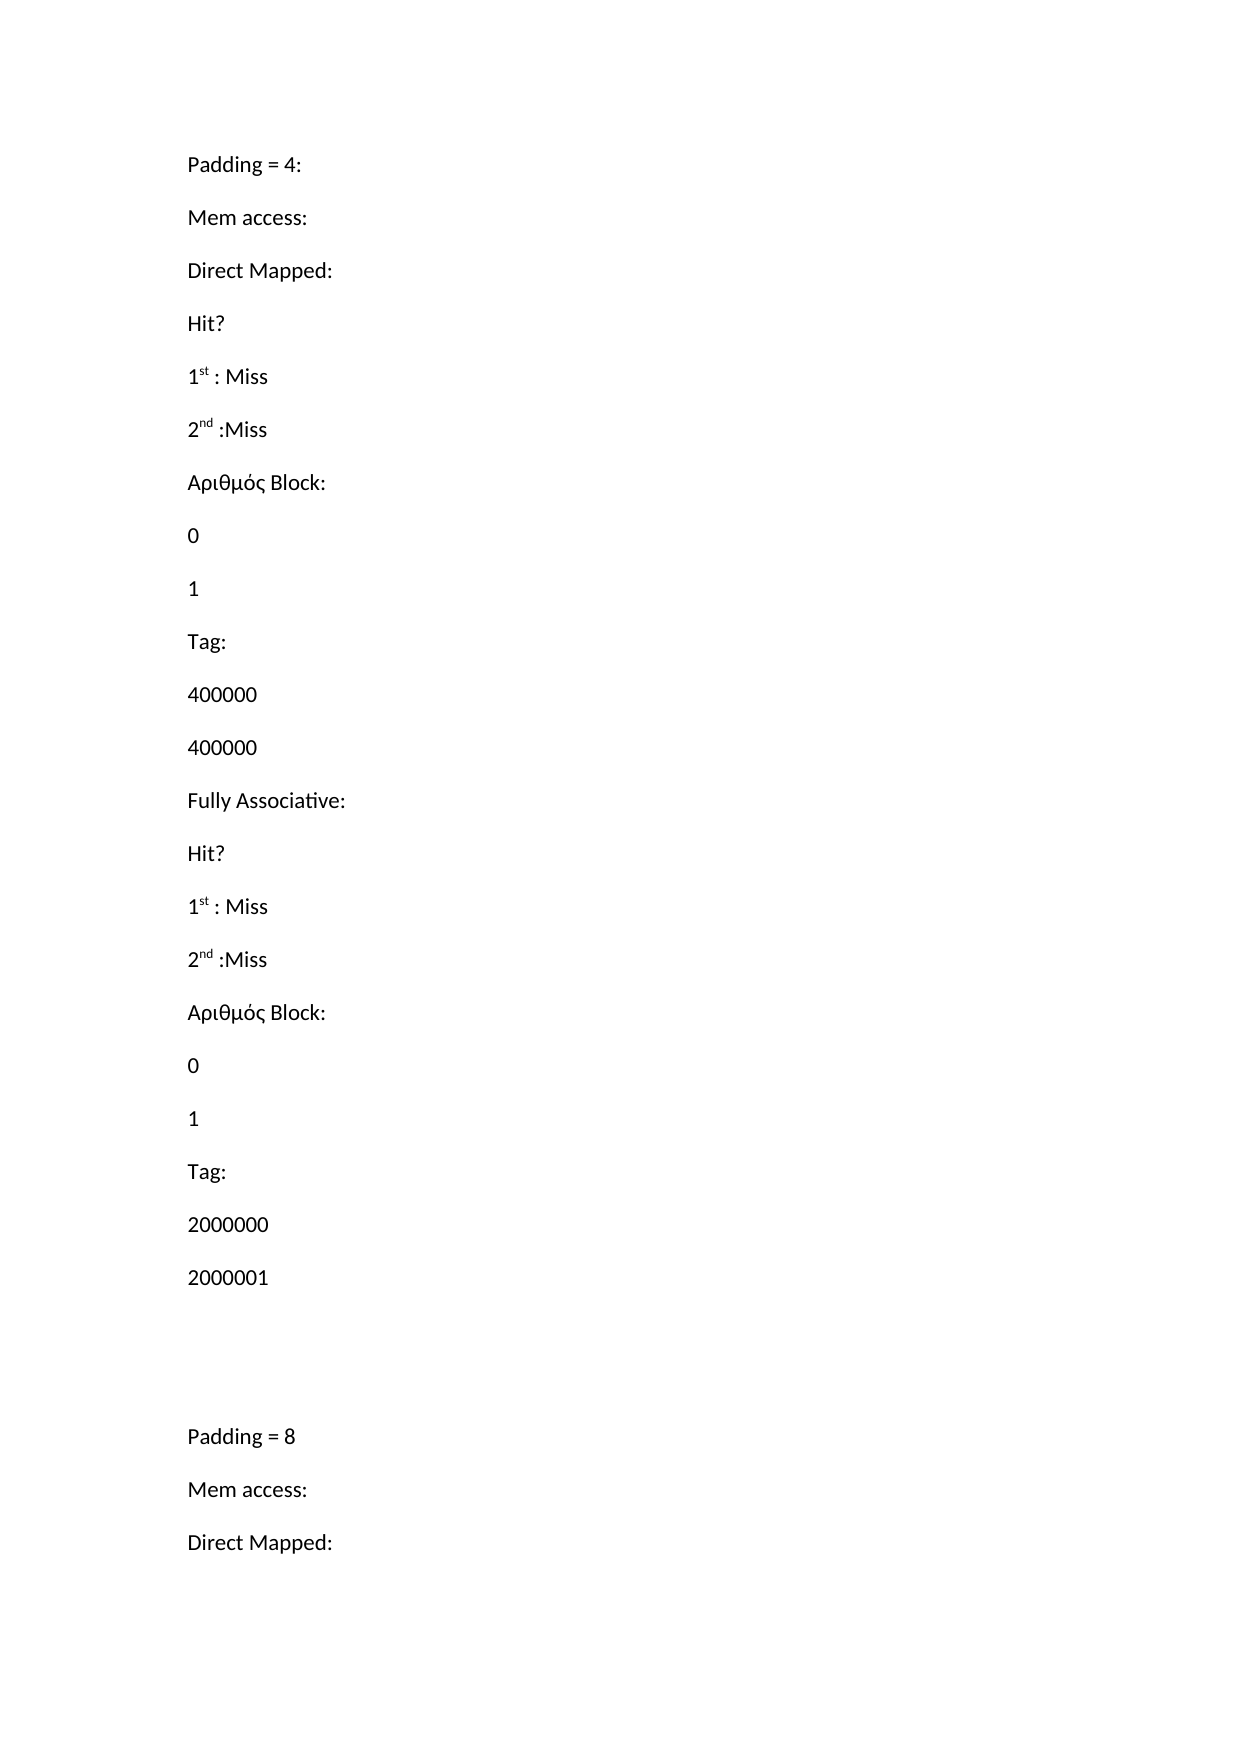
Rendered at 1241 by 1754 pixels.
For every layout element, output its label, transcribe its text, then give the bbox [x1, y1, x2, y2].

text Tag: [187, 627, 1053, 655]
text Padding = 4: [187, 150, 1053, 178]
text 2nd :Miss [187, 945, 1053, 973]
text 1st : Miss [187, 362, 1053, 390]
text Mem access: [187, 1476, 1053, 1503]
text Αριθμός Block: [187, 468, 1053, 496]
text Fully Associative: [187, 786, 1053, 814]
text Direct Mapped: [187, 256, 1053, 284]
text 2nd :Miss [187, 415, 1053, 443]
text 0 [187, 1051, 1053, 1079]
text Mem access: [187, 203, 1053, 231]
text 1st : Miss [187, 892, 1053, 920]
text Padding = 8 [187, 1422, 1053, 1451]
text 0 [187, 521, 1053, 549]
text Αριθμός Block: [187, 998, 1053, 1026]
text 1 [187, 1104, 1053, 1132]
text Tag: [187, 1157, 1053, 1185]
text 2000000 [187, 1210, 1053, 1238]
text 400000 [187, 733, 1053, 761]
text 1 [187, 574, 1053, 602]
text 400000 [187, 680, 1053, 708]
text 2000001 [187, 1263, 1053, 1291]
text Direct Mapped: [187, 1528, 1053, 1557]
text Hit? [187, 839, 1053, 867]
text Hit? [187, 309, 1053, 337]
